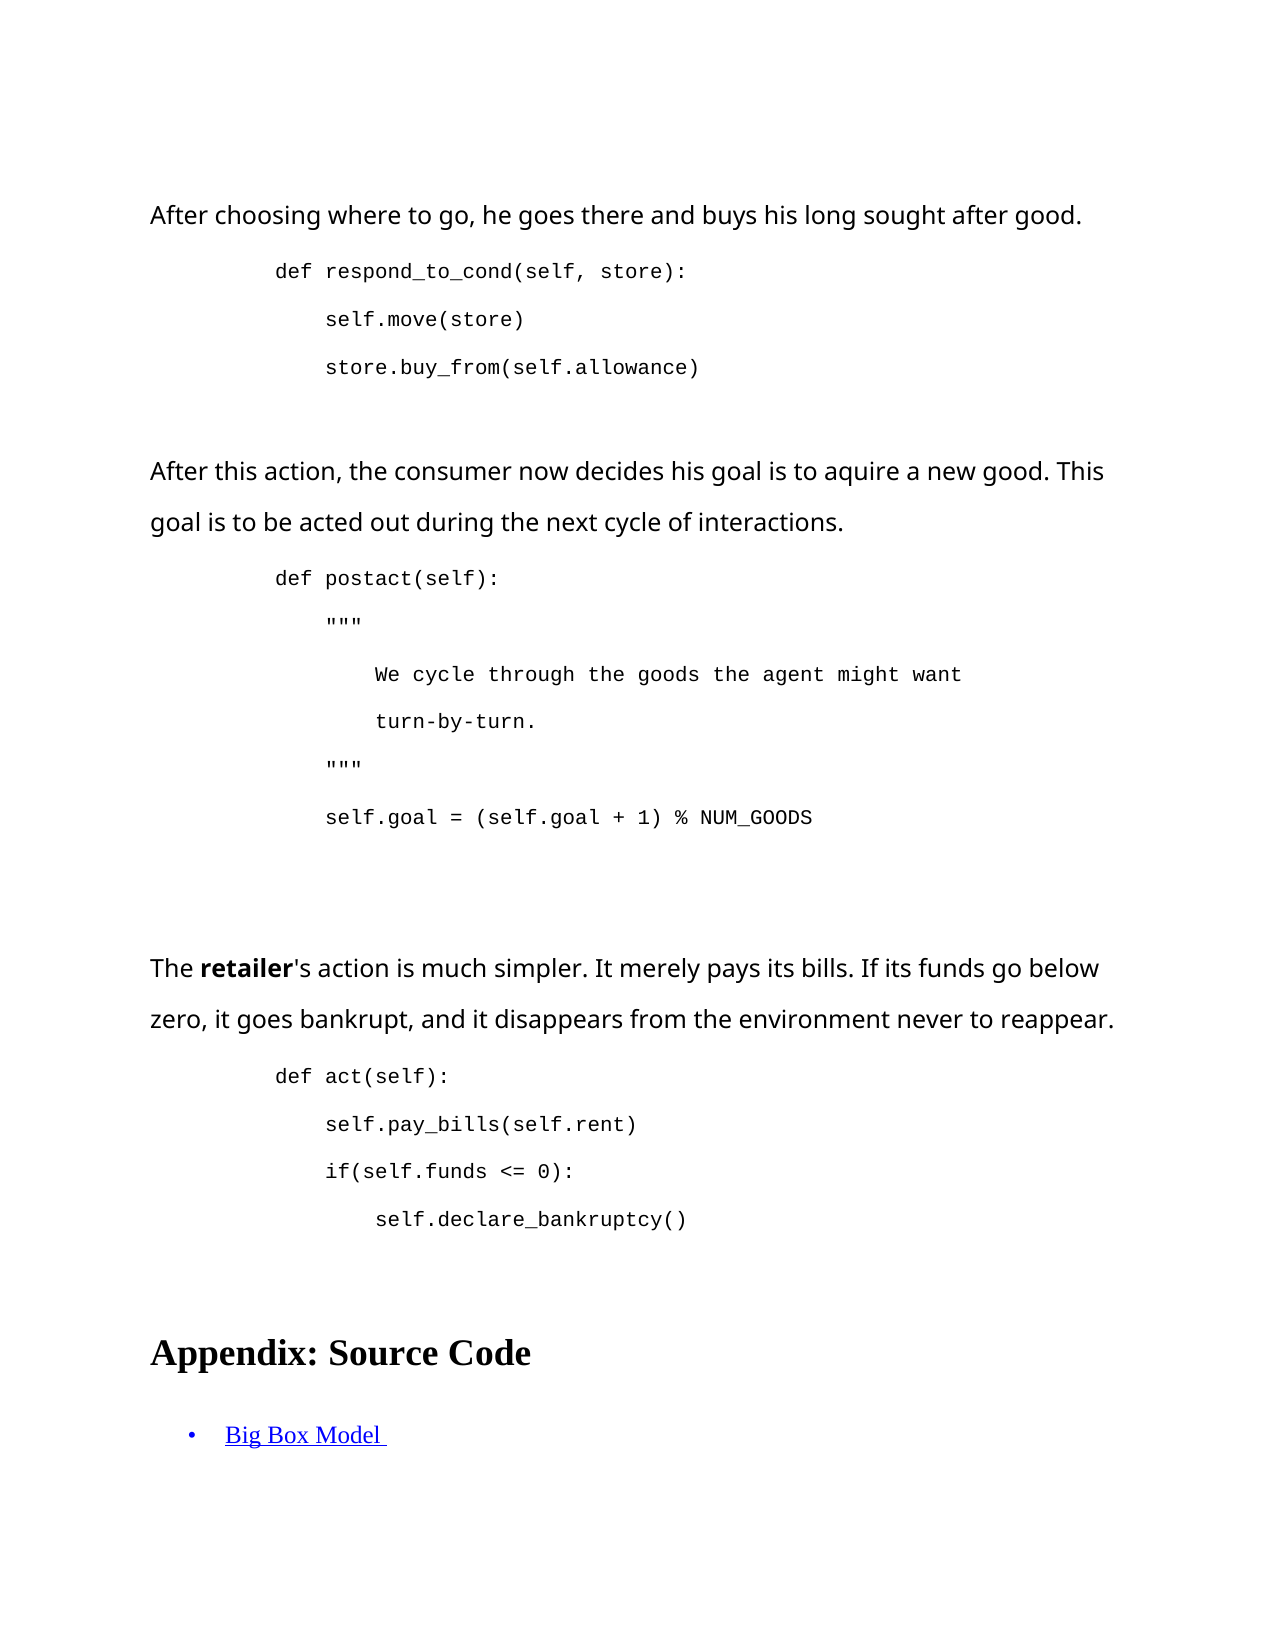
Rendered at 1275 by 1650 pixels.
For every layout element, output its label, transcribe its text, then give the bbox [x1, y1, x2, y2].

text if(self.funds <= 0): [150, 1161, 1125, 1185]
subtitle Appendix: Source Code [150, 1330, 1125, 1373]
text The retailer's action is much simpler. It merely pays its bills. If its funds go below zero, it goes bankrupt, and it disappears from the environment never to reappear. [150, 951, 1125, 1036]
text After this action, the consumer now decides his goal is to aquire a new good. This goal is to be acted out during the next cycle of interactions. [150, 453, 1125, 538]
list Big Box Model [187, 1420, 1125, 1449]
text """ [150, 616, 1125, 639]
text self.goal = (self.goal + 1) % NUM_GOODS [150, 807, 1125, 831]
text After choosing where to go, he goes there and buys his long sought after good. [150, 198, 1125, 232]
text self.declare_bankruptcy() [150, 1209, 1125, 1233]
text We cycle through the goods the agent might want [150, 663, 1125, 687]
text self.move(store) [150, 309, 1125, 333]
text turn-by-turn. [150, 711, 1125, 735]
text def act(self): [150, 1066, 1125, 1089]
text store.buy_from(self.allowance) [150, 357, 1125, 381]
text """ [150, 759, 1125, 783]
text def respond_to_cond(self, store): [150, 261, 1125, 285]
text def postact(self): [150, 568, 1125, 591]
text self.pay_bills(self.rent) [150, 1113, 1125, 1137]
